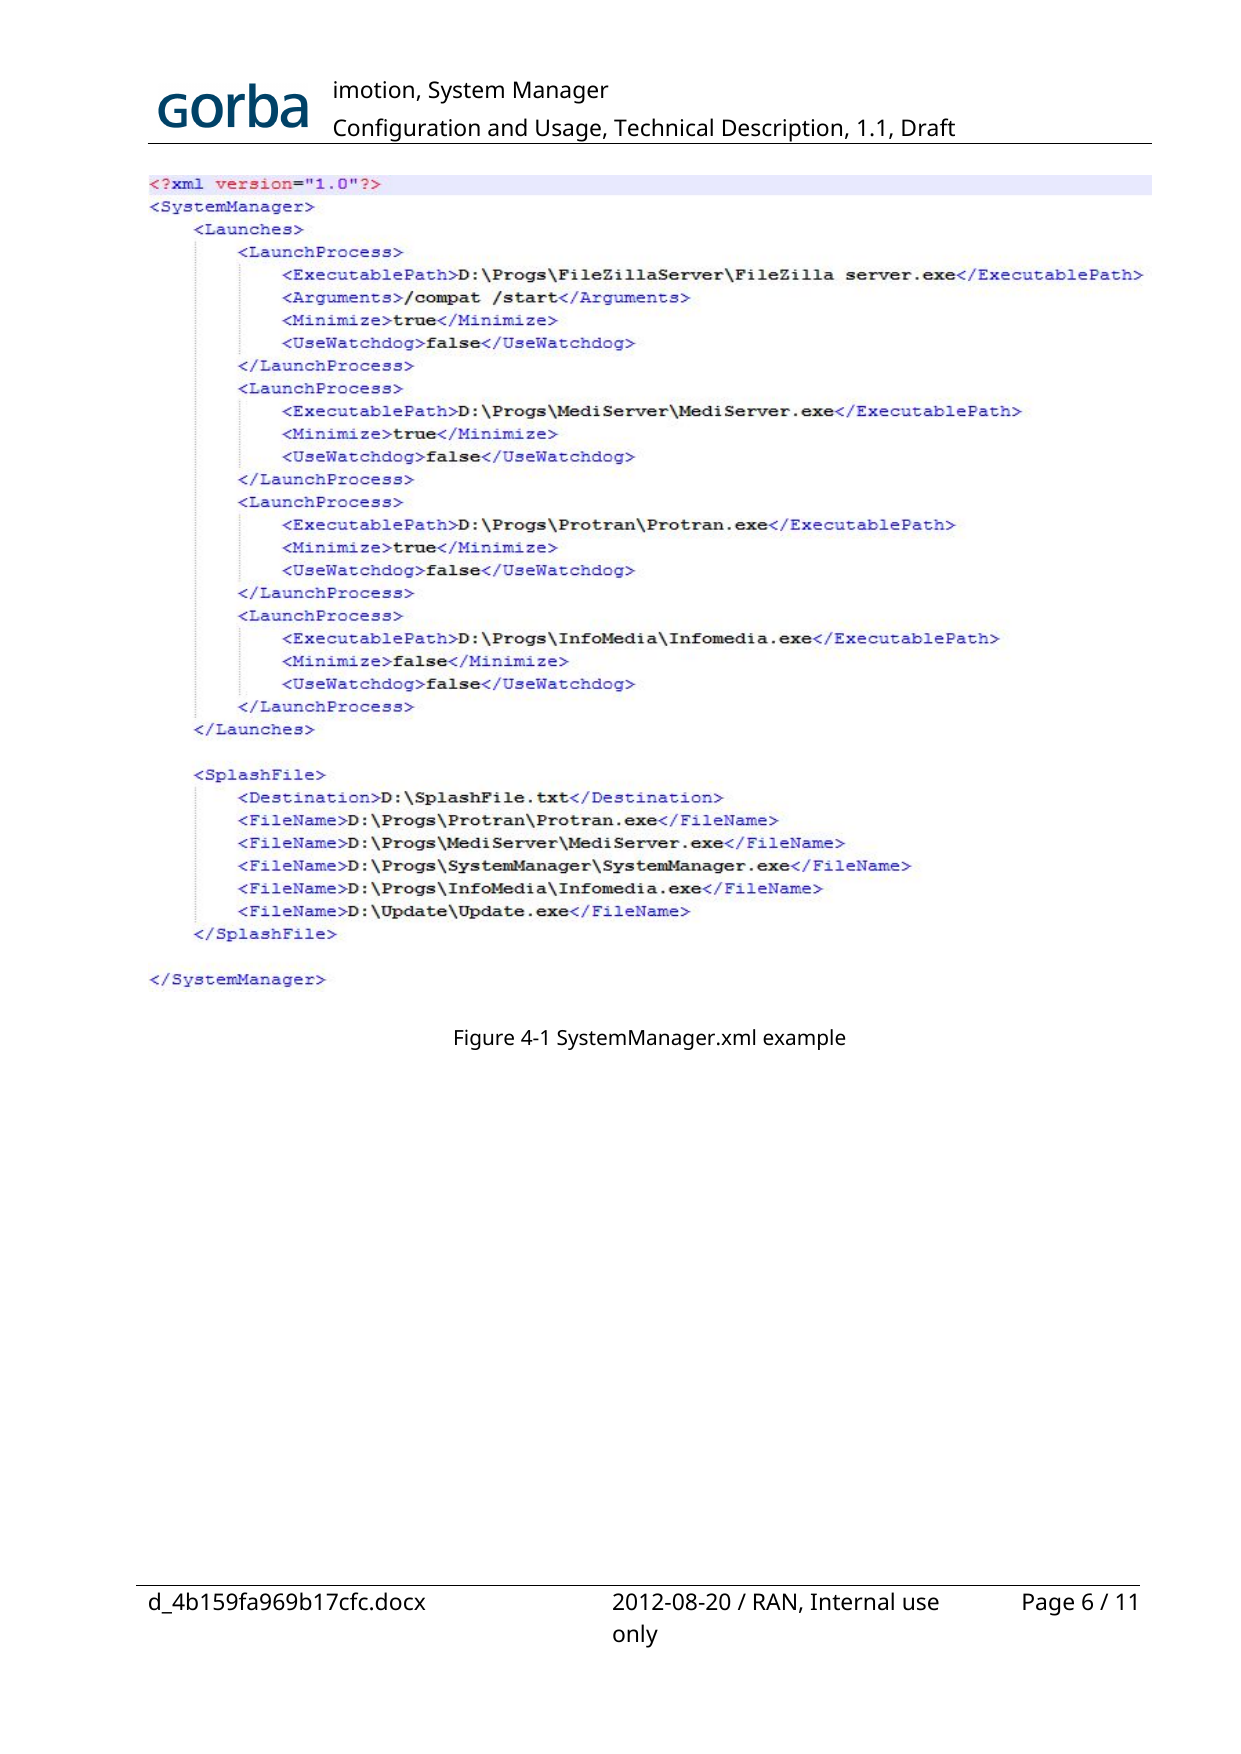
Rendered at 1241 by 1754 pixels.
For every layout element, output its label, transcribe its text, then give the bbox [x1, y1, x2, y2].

text Figure 4-1 SystemManager.xml example [148, 1023, 1152, 1051]
picture [148, 175, 1152, 992]
picture [158, 83, 308, 128]
